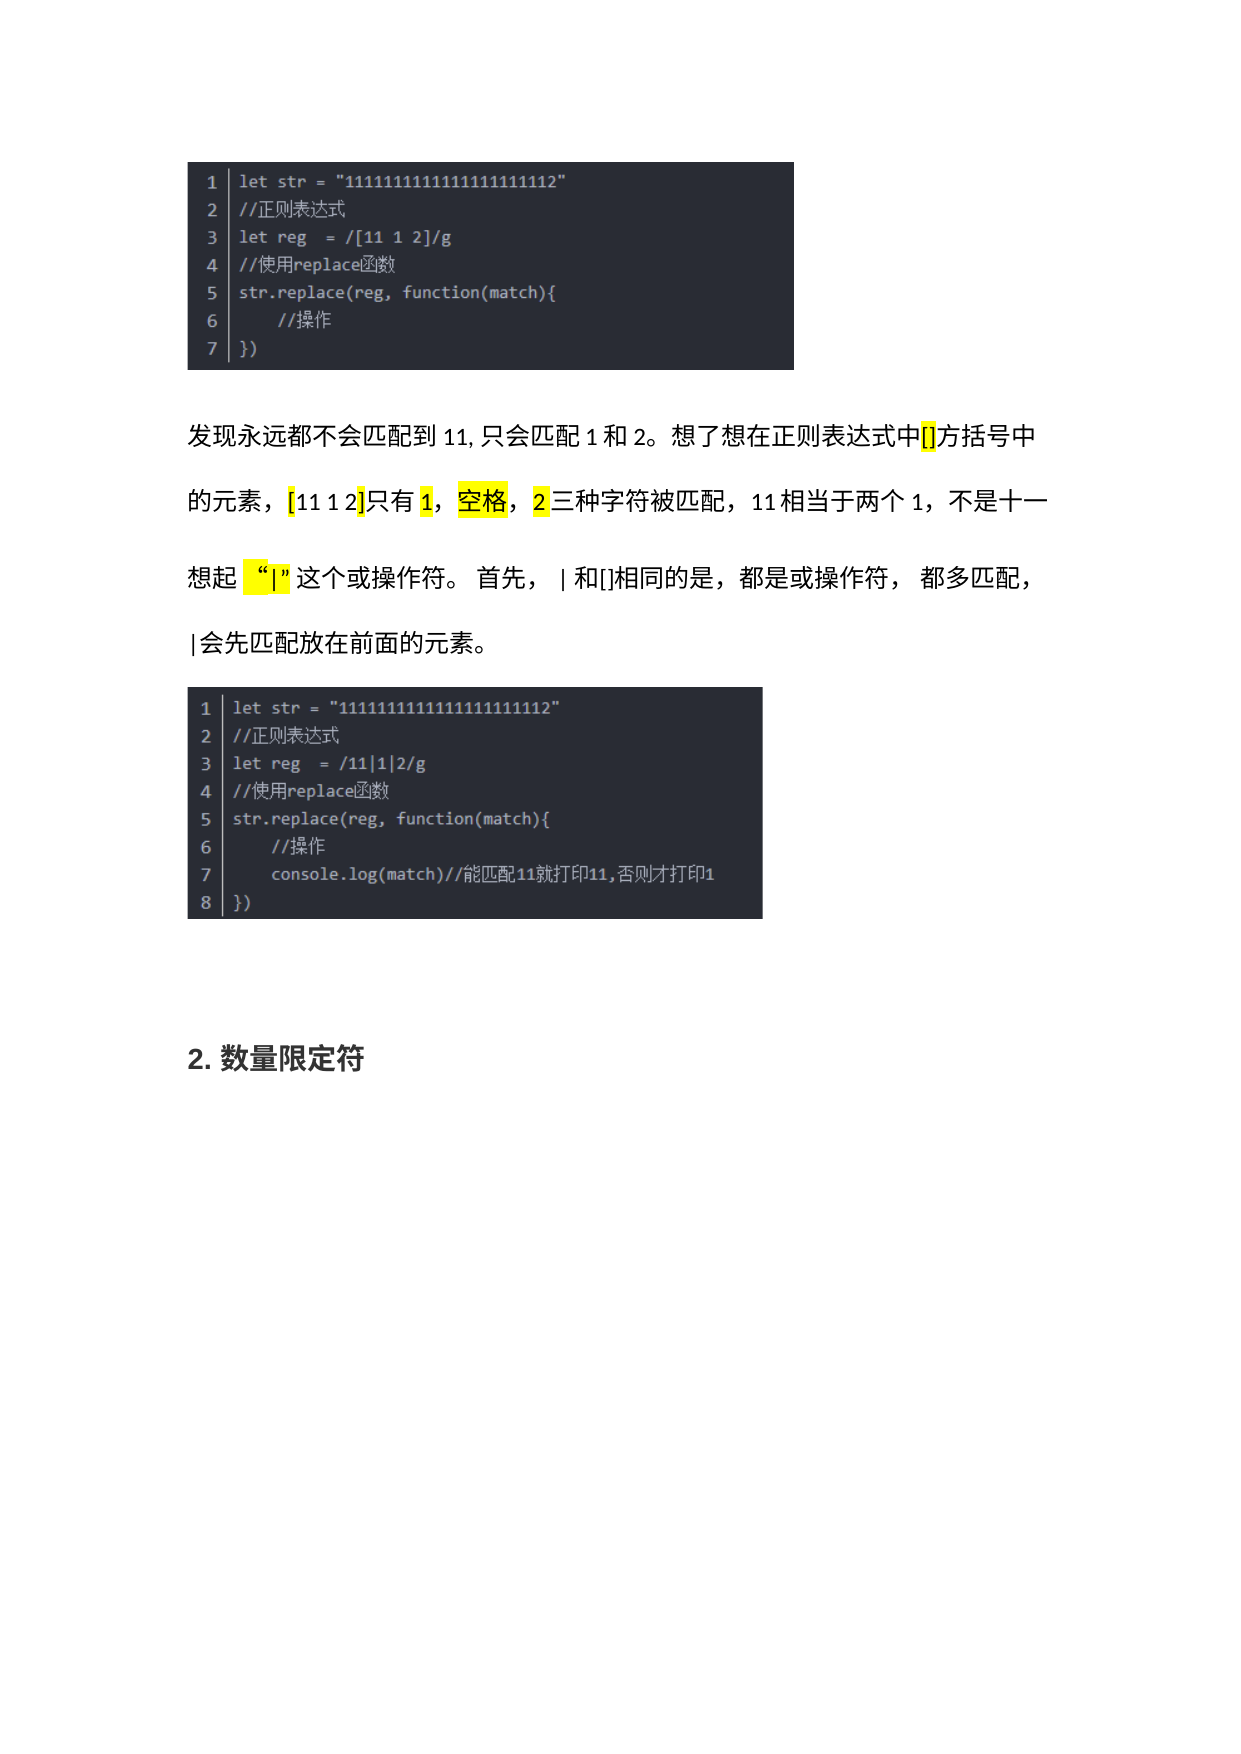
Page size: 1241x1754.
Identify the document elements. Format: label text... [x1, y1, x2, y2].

list 发现永远都不会匹配到11, 只会匹配1 和2。想了想在正则表达式中[]方括号中的元素，[11 1 2]只有1，空格，2三种字符被匹配，11相当于两个1，不是十一 [187, 402, 1050, 532]
picture [187, 687, 763, 919]
picture [187, 162, 794, 370]
list 数量限定符 [187, 1024, 1053, 1089]
list 想起 “|” 这个或操作符。 首先， | 和[]相同的是，都是或操作符， 都多匹配，|会先匹配放在前面的元素。 [187, 544, 1050, 674]
